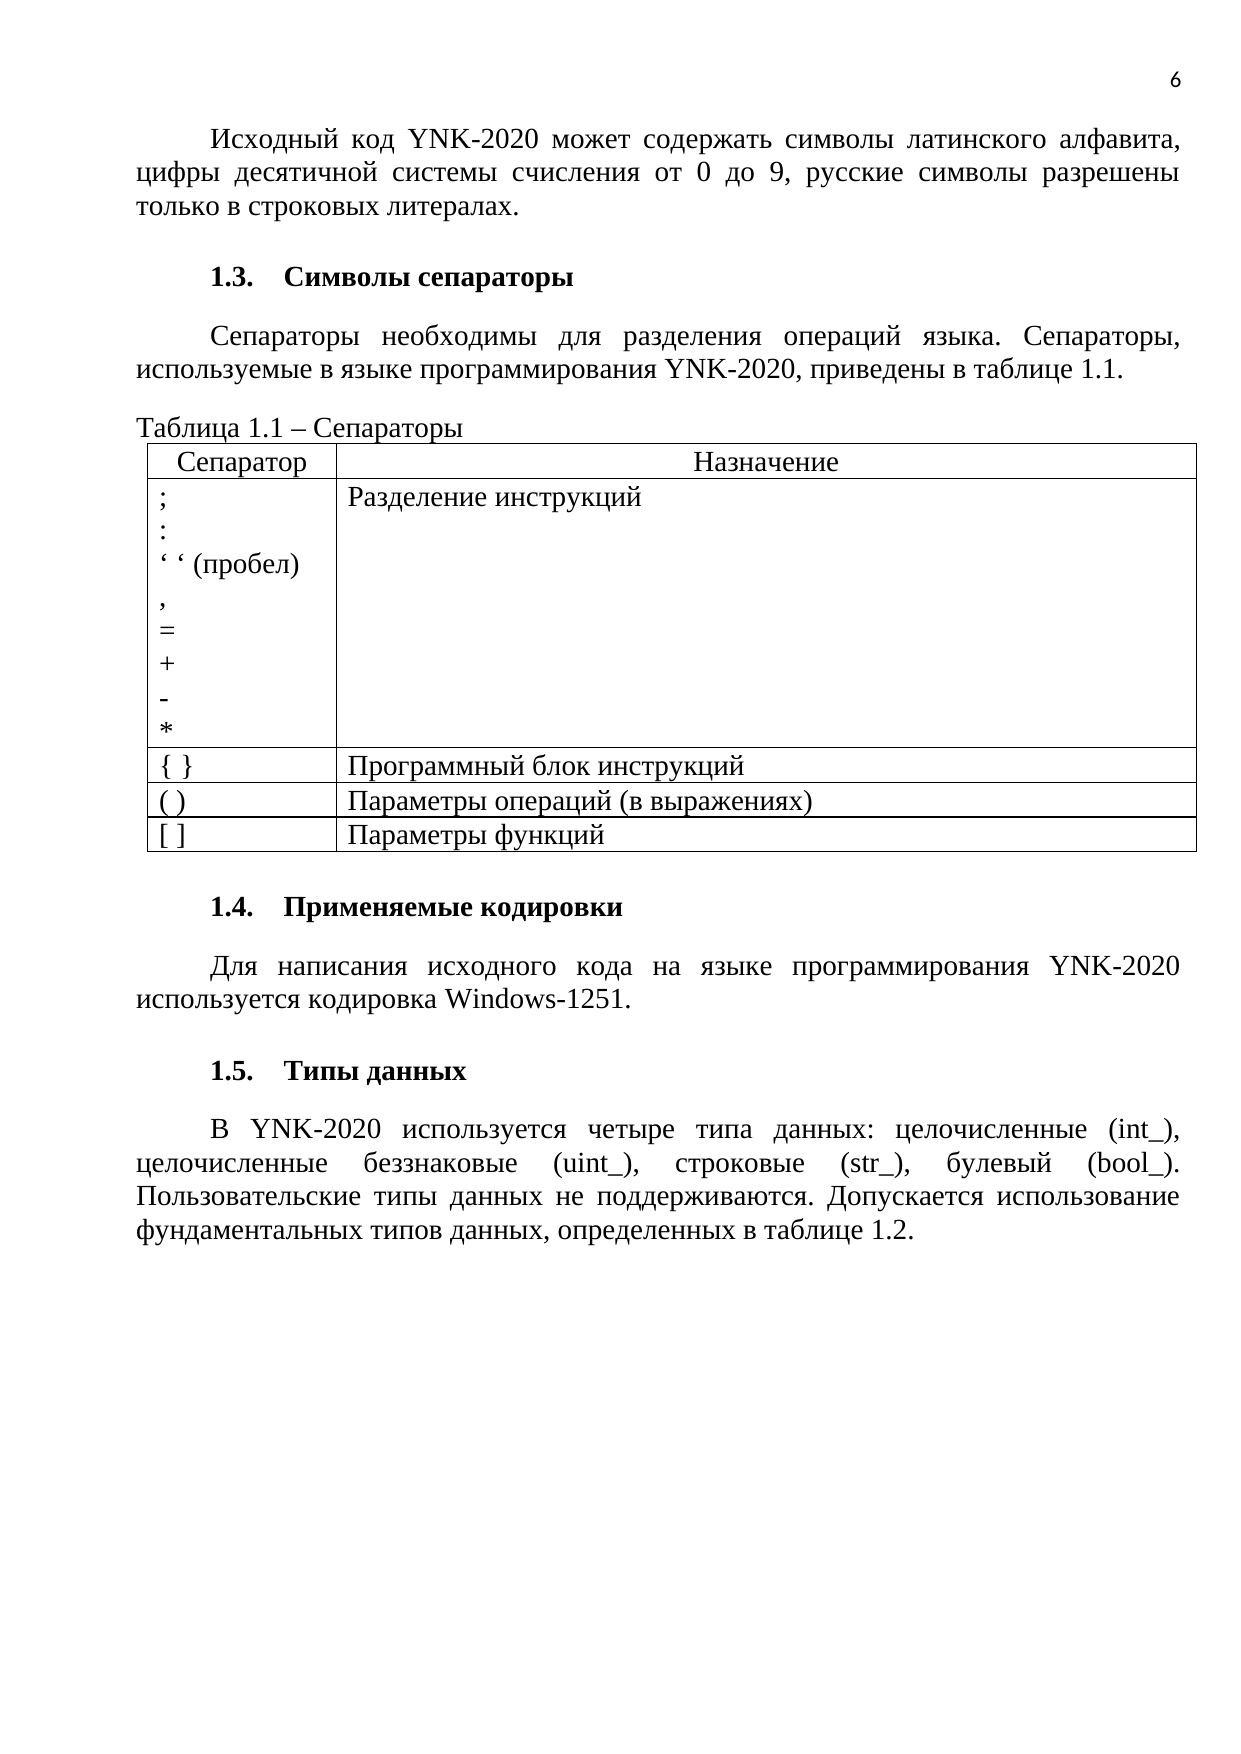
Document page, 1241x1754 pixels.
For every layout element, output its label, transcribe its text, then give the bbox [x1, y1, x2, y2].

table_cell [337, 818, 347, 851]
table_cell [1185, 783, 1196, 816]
text Исходный код YNK-2020 может содержать символы латинского алфавита, цифры десятичной системы счисления от 0 до 9, русские символы разрешены только в строковых литералах. [136, 121, 1181, 222]
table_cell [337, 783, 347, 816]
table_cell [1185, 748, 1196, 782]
text Для написания исходного кода на языке программирования YNK-2020 используется кодировка Windows-1251. [136, 948, 1181, 1015]
text В YNK-2020 используется четыре типа данных: целочисленные (int_), целочисленные беззнаковые (uint_), строковые (str_), булевый (bool_). Пользовательские типы данных не поддерживаются. Допускается использование фундаментальных типов данных, определенных в таблице 1.2. [136, 1111, 1181, 1245]
table_cell Разделение инструкций [337, 479, 1196, 747]
subtitle Типы данных [136, 1053, 1181, 1086]
subtitle Применяемые кодировки [136, 889, 1181, 923]
text Таблица 1.1 – Сепараторы [136, 410, 1181, 443]
text Сепараторы необходимы для разделения операций языка. Сепараторы, используемые в языке программирования YNK-2020, приведены в таблице 1.1. [136, 318, 1181, 385]
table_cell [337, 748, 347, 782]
subtitle Символы сепараторы [136, 259, 1181, 293]
